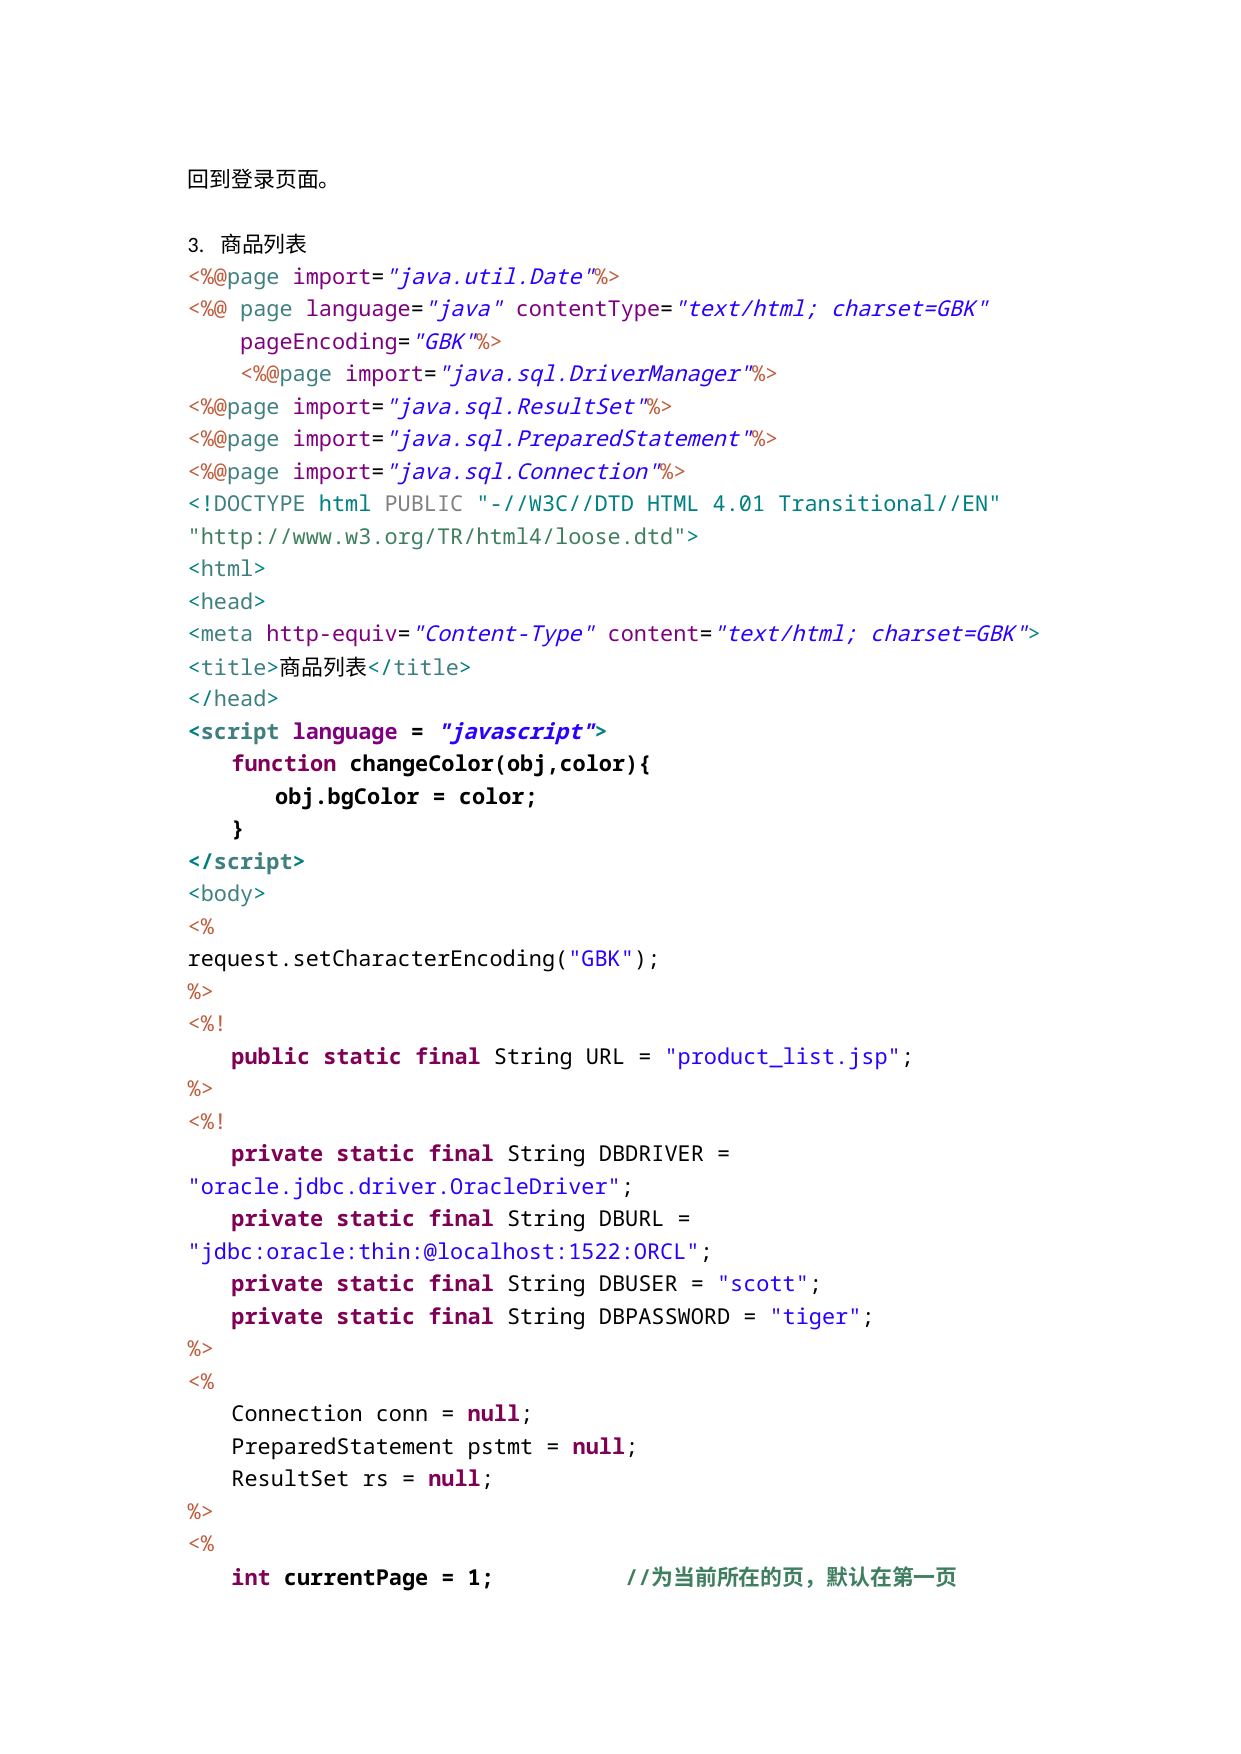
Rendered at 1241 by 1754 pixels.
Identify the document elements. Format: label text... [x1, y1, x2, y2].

text %> [187, 1332, 1053, 1364]
text <head> [187, 584, 1053, 617]
text <% [187, 1527, 1053, 1559]
list 商品列表 [187, 227, 1053, 259]
text function changeColor(obj,color){ [187, 747, 1053, 779]
text int currentPage = 1; //为当前所在的页，默认在第一页 [187, 1559, 1053, 1592]
text <title>商品列表</title> [187, 649, 1053, 682]
text PreparedStatement pstmt = null; [187, 1429, 1053, 1462]
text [187, 162, 1053, 194]
text private static final String DBUSER = "scott"; [187, 1267, 1053, 1299]
text <body> [187, 877, 1053, 909]
text Connection conn = null; [187, 1397, 1053, 1429]
text obj.bgColor = color; [187, 779, 1053, 812]
text private static final String DBURL = "jdbc:oracle:thin:@localhost:1522:ORCL"; [187, 1202, 1053, 1267]
text <% [187, 909, 1053, 942]
text private static final String DBPASSWORD = "tiger"; [187, 1299, 1053, 1332]
text </script> [187, 844, 1053, 877]
text %> [187, 1072, 1053, 1104]
text %> [187, 1494, 1053, 1527]
text <html> [187, 552, 1053, 584]
text <!DOCTYPE html PUBLIC "-//W3C//DTD HTML 4.01 Transitional//EN" "http://www.w3.org/TR/html4/loose.dtd"> [187, 487, 1053, 552]
text </head> [187, 682, 1053, 714]
text <%@ page language="java" contentType="text/html; charset=GBK" [187, 292, 1053, 324]
text <%@page import="java.sql.PreparedStatement"%> [187, 422, 1053, 454]
text <%! [187, 1104, 1053, 1137]
text request.setCharacterEncoding("GBK"); [187, 942, 1053, 974]
text <%@page import="java.sql.DriverManager"%> [187, 357, 1053, 389]
text <% [187, 1364, 1053, 1397]
text <meta http-equiv="Content-Type" content="text/html; charset=GBK"> [187, 617, 1053, 649]
text public static final String URL = "product_list.jsp"; [187, 1039, 1053, 1072]
text <%! [187, 1007, 1053, 1039]
text <%@page import="java.sql.ResultSet"%> [187, 389, 1053, 422]
text %> [187, 974, 1053, 1007]
text private static final String DBDRIVER = "oracle.jdbc.driver.OracleDriver"; [187, 1137, 1053, 1202]
text } [187, 812, 1053, 844]
text ResultSet rs = null; [187, 1462, 1053, 1494]
text <%@page import="java.sql.Connection"%> [187, 454, 1053, 487]
text <script language = "javascript"> [187, 714, 1053, 747]
text <%@page import="java.util.Date"%> [187, 259, 1053, 292]
text pageEncoding="GBK"%> [187, 324, 1053, 357]
